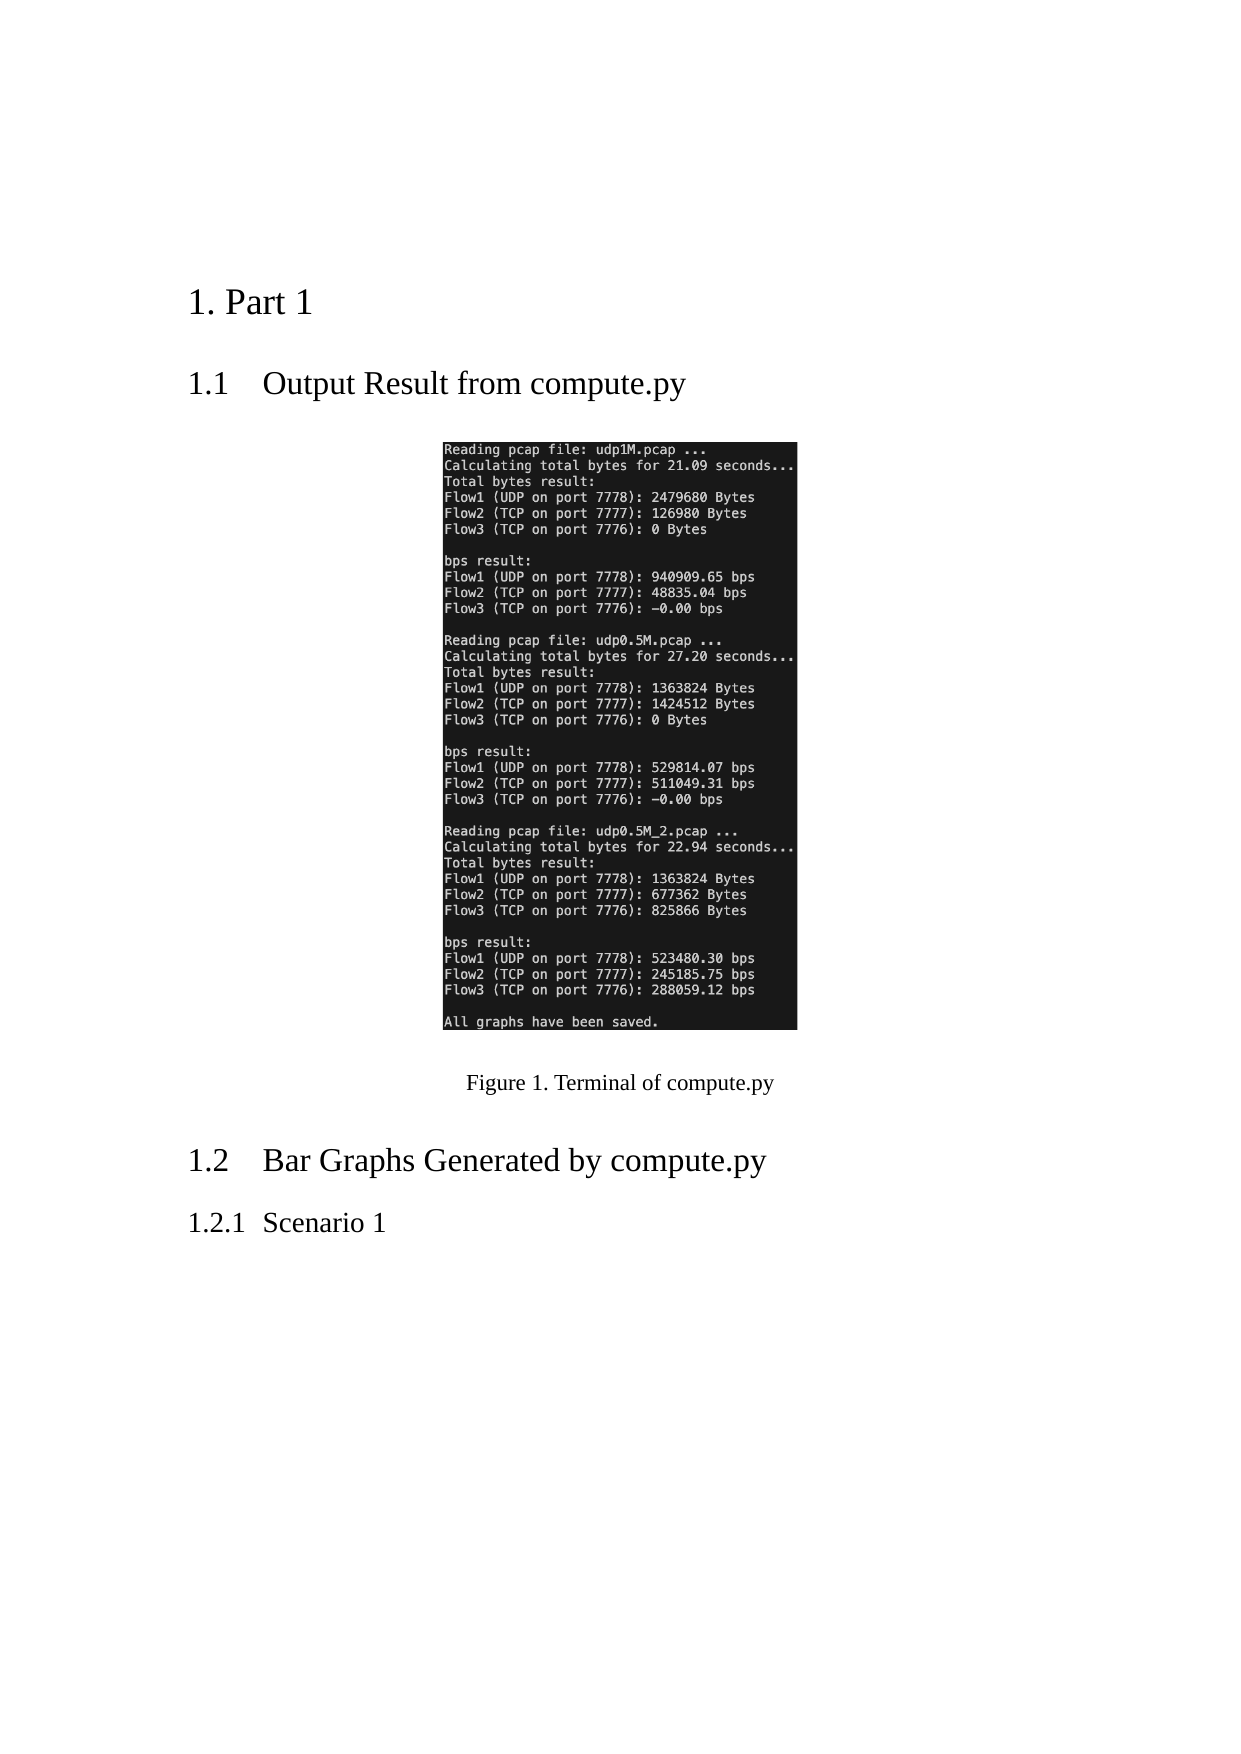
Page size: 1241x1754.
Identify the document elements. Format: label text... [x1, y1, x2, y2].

text Figure 1. Terminal of compute.py [187, 1064, 1053, 1101]
list Output Result from compute.py [187, 345, 1053, 420]
picture [442, 442, 798, 1030]
list Part 1 [187, 263, 1053, 338]
list Scenario 1 [187, 1203, 1053, 1240]
list Bar Graphs Generated by compute.py [187, 1122, 1053, 1197]
